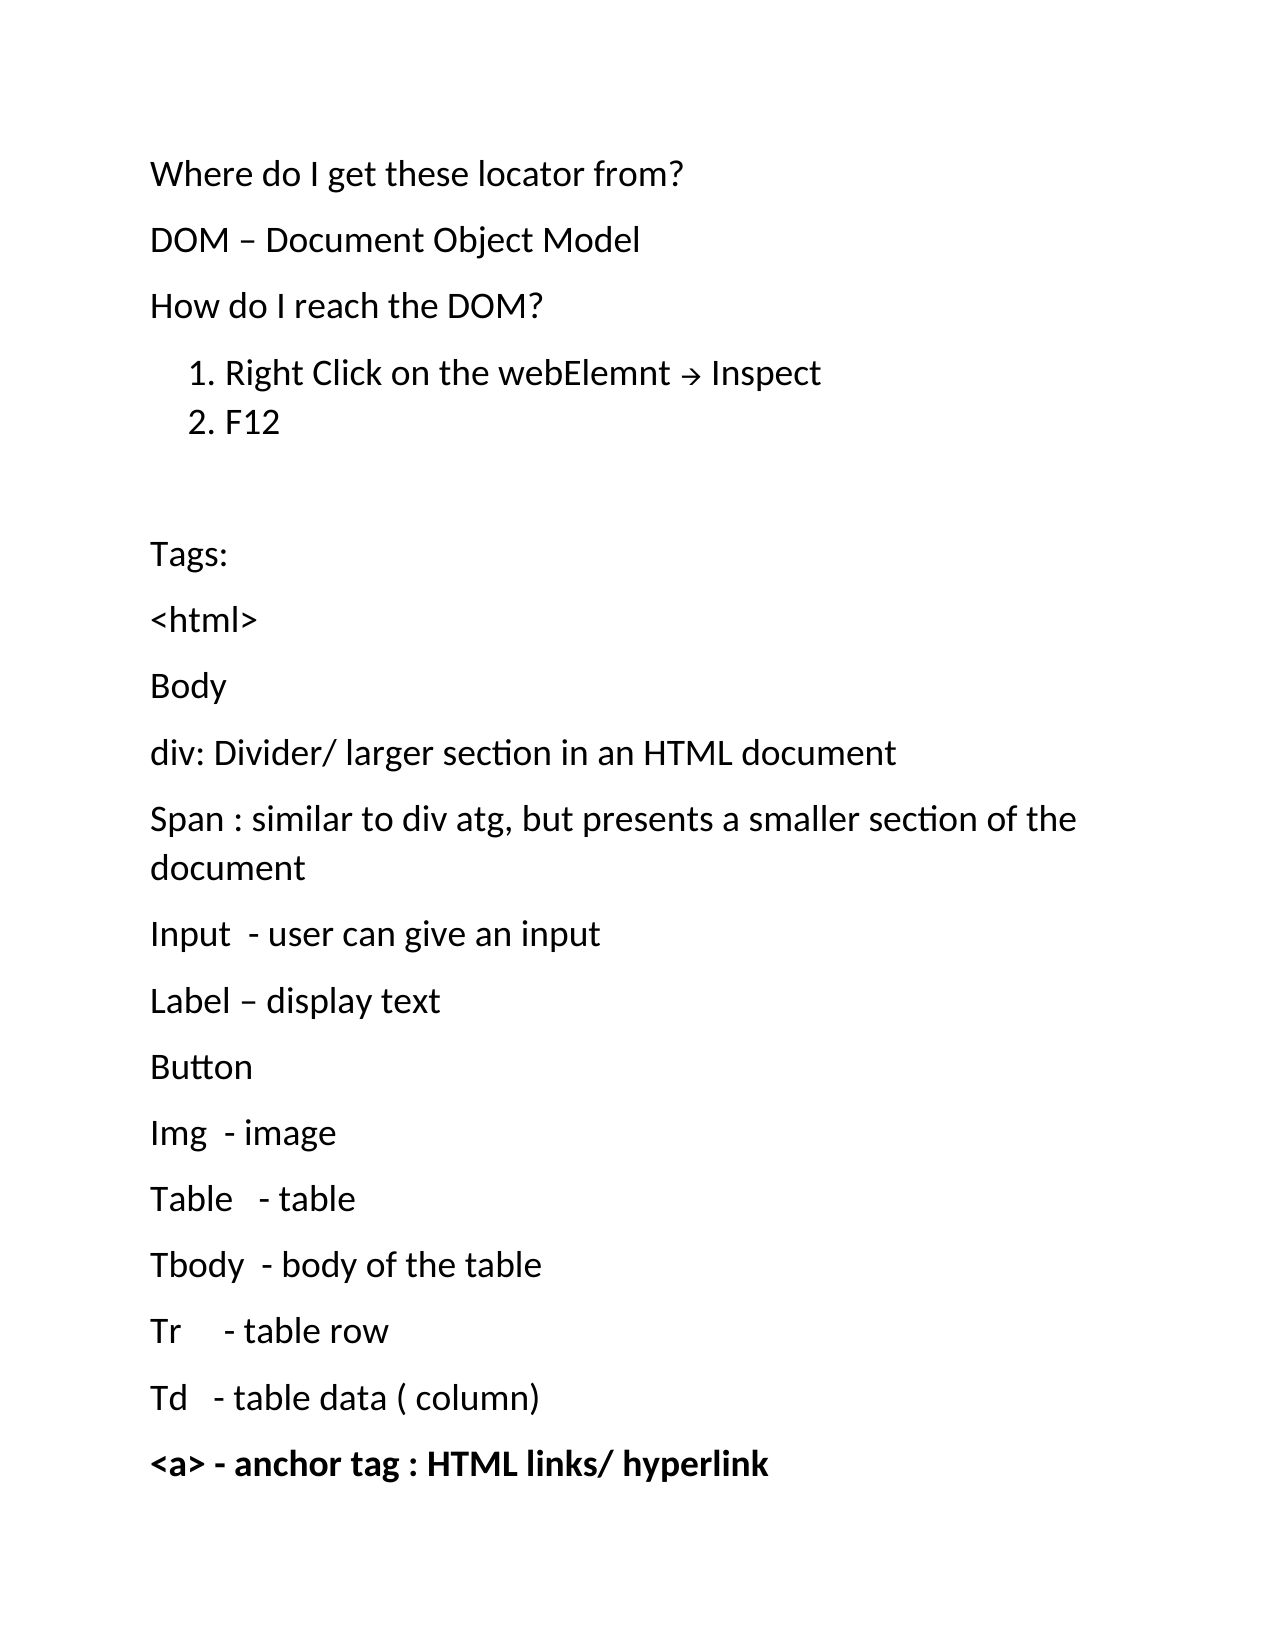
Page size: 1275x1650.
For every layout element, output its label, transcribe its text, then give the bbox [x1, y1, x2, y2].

text Img - image [150, 1109, 1125, 1155]
text Body [150, 662, 1125, 708]
list F12 [187, 398, 1125, 444]
text <html> [150, 596, 1125, 642]
text Td - table data ( column) [150, 1373, 1125, 1419]
text div: Divider/ larger section in an HTML document [150, 729, 1125, 774]
text Table - table [150, 1175, 1125, 1221]
text Tags: [150, 530, 1125, 576]
text How do I reach the DOM? [150, 282, 1125, 328]
text Where do I get these locator from? [150, 150, 1125, 196]
text Button [150, 1043, 1125, 1088]
text Label – display text [150, 977, 1125, 1022]
text Tr - table row [150, 1307, 1125, 1353]
text <a> - anchor tag : HTML links/ hyperlink [150, 1439, 1125, 1485]
text Span : similar to div atg, but presents a smaller section of the document [150, 795, 1125, 890]
text Tbody - body of the table [150, 1241, 1125, 1287]
list Right Click on the webElemnt Inspect [187, 348, 1125, 394]
text DOM – Document Object Model [150, 216, 1125, 262]
text Input - user can give an input [150, 910, 1125, 956]
